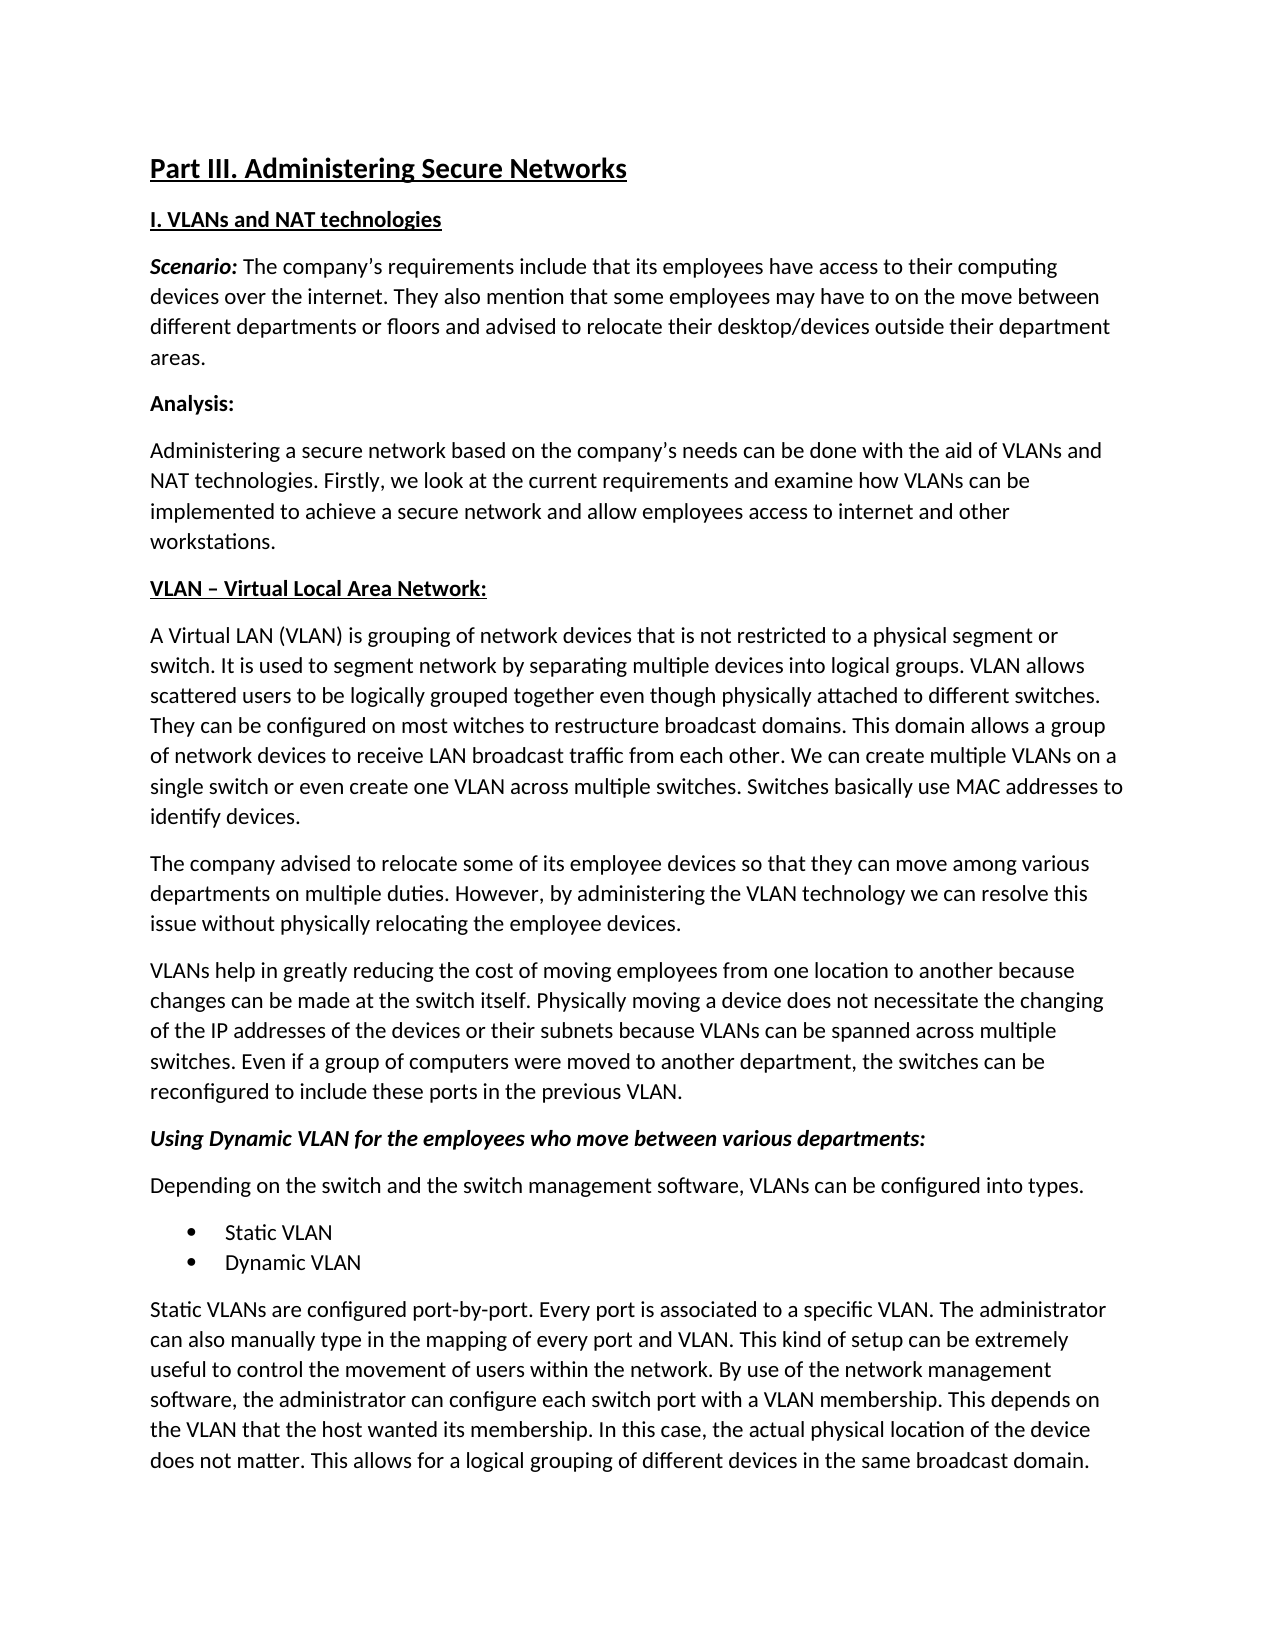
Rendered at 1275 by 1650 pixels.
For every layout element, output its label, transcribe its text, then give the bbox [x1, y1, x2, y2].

list Dynamic VLAN [187, 1248, 1125, 1276]
text Static VLANs are configured port-by-port. Every port is associated to a specific VLAN. The administrator can also manually type in the mapping of every port and VLAN. This kind of setup can be extremely useful to control the movement of users within the network. By use of the network management software, the administrator can configure each switch port with a VLAN membership. This depends on the VLAN that the host wanted its membership. In this case, the actual physical location of the device does not matter. This allows for a logical grouping of different devices in the same broadcast domain. [150, 1295, 1125, 1474]
text The company advised to relocate some of its employee devices so that they can move among various departments on multiple duties. However, by administering the VLAN technology we can resolve this issue without physically relocating the employee devices. [150, 849, 1125, 937]
text Analysis: [150, 389, 1125, 417]
text Administering a secure network based on the company’s needs can be done with the aid of VLANs and NAT technologies. Firstly, we look at the current requirements and examine how VLANs can be implemented to achieve a secure network and allow employees access to internet and other workstations. [150, 436, 1125, 555]
text Part III. Administering Secure Networks [150, 150, 1125, 186]
text Depending on the switch and the switch management software, VLANs can be configured into types. [150, 1171, 1125, 1199]
text Scenario: The company’s requirements include that its employees have access to their computing devices over the internet. They also mention that some employees may have to on the move between different departments or floors and advised to relocate their desktop/devices outside their department areas. [150, 252, 1125, 371]
text VLAN – Virtual Local Area Network: [150, 574, 1125, 602]
text VLANs help in greatly reducing the cost of moving employees from one location to another because changes can be made at the switch itself. Physically moving a device does not necessitate the changing of the IP addresses of the devices or their subnets because VLANs can be spanned across multiple switches. Even if a group of computers were moved to another department, the switches can be reconfigured to include these ports in the previous VLAN. [150, 956, 1125, 1105]
text A Virtual LAN (VLAN) is grouping of network devices that is not restricted to a physical segment or switch. It is used to segment network by separating multiple devices into logical groups. VLAN allows scattered users to be logically grouped together even though physically attached to different switches. They can be configured on most witches to restructure broadcast domains. This domain allows a group of network devices to receive LAN broadcast traffic from each other. We can create multiple VLANs on a single switch or even create one VLAN across multiple switches. Switches basically use MAC addresses to identify devices. [150, 621, 1125, 830]
text Using Dynamic VLAN for the employees who move between various departments: [150, 1124, 1125, 1152]
text I. VLANs and NAT technologies [150, 205, 1125, 233]
list Static VLAN [187, 1218, 1125, 1246]
